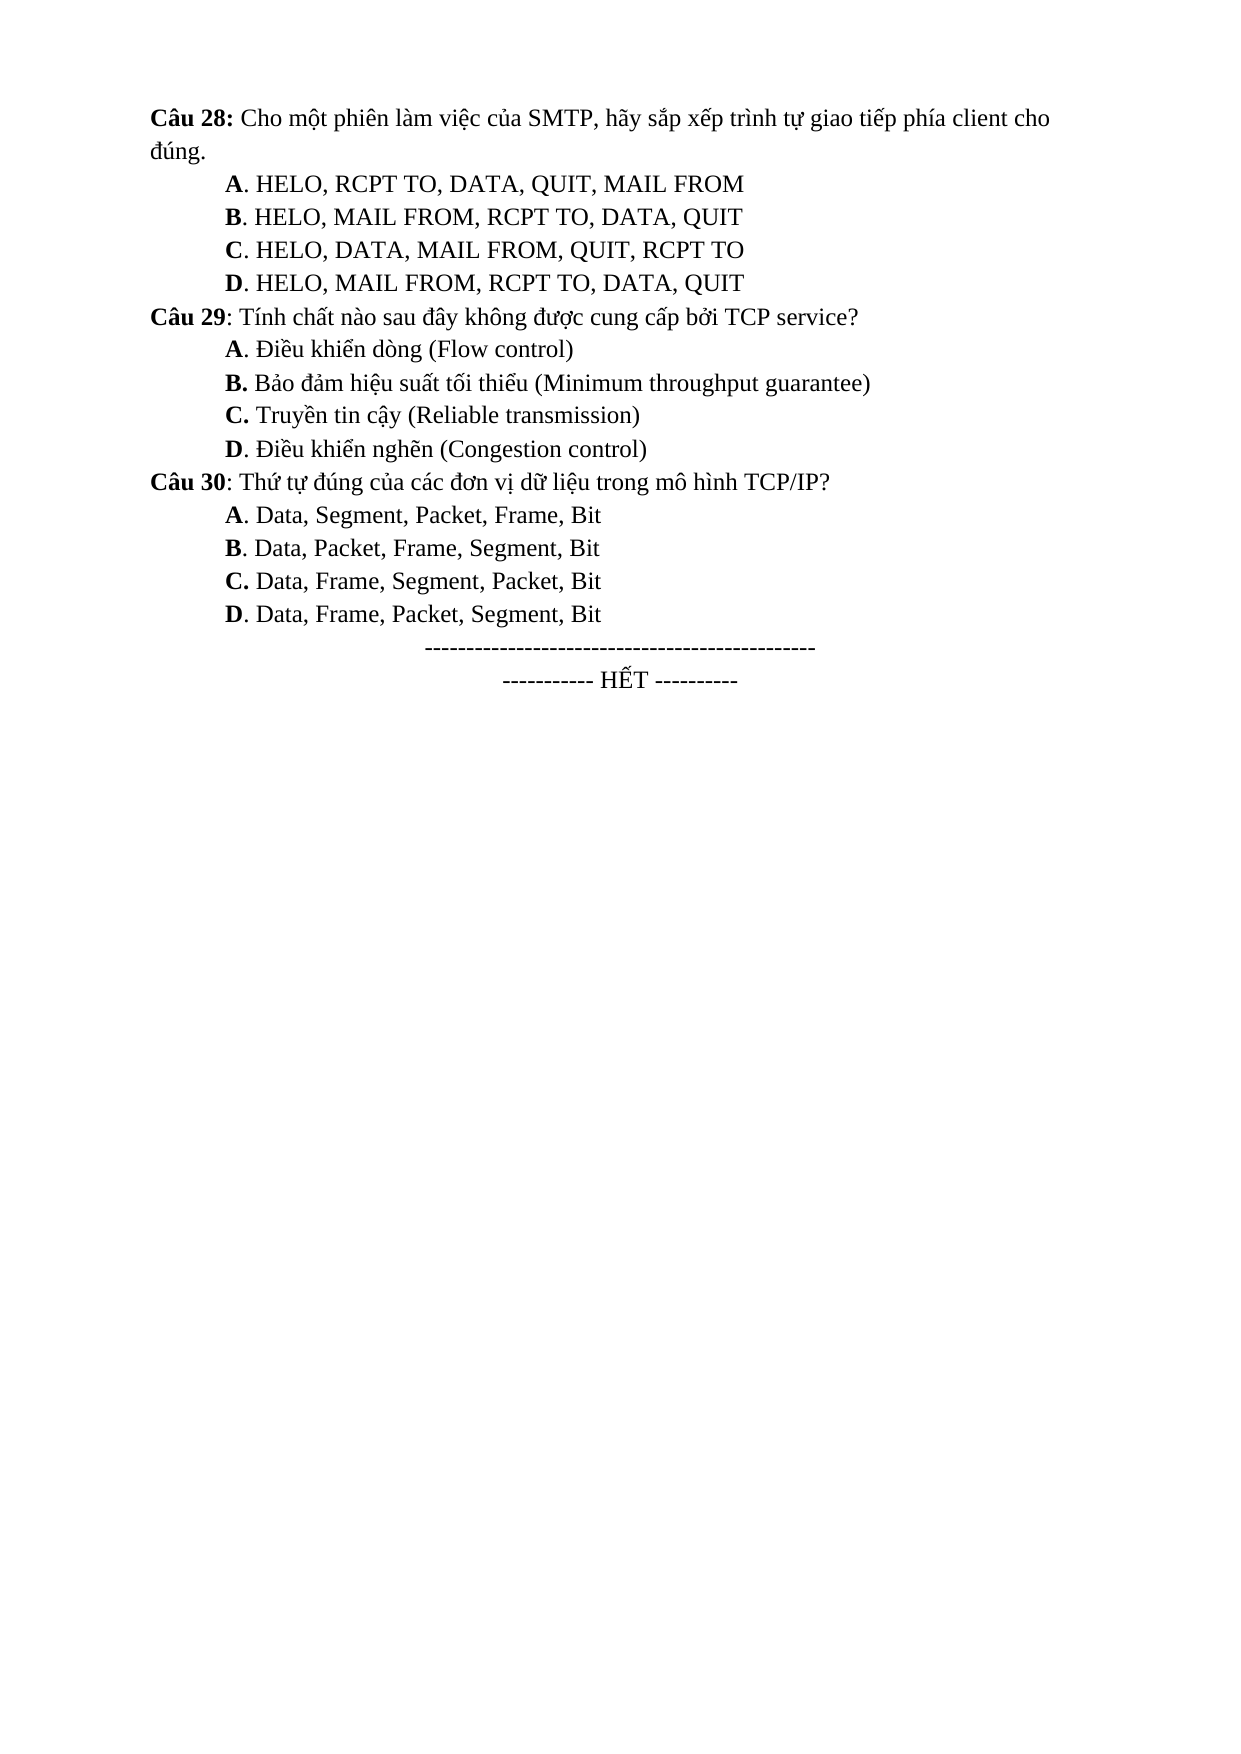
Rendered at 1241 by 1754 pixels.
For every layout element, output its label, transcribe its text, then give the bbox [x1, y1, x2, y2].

text D. Điều khiển nghẽn (Congestion control) [225, 434, 1090, 462]
text Câu 30: Thứ tự đúng của các đơn vị dữ liệu trong mô hình TCP/IP? [150, 467, 1090, 495]
text D. HELO, MAIL FROM, RCPT TO, DATA, QUIT [225, 268, 1090, 297]
text A. Điều khiển dòng (Flow control) [225, 334, 1090, 363]
text ----------------------------------------------- [150, 632, 1090, 661]
text B. Data, Packet, Frame, Segment, Bit [225, 533, 1090, 561]
text Câu 28: Cho một phiên làm việc của SMTP, hãy sắp xếp trình tự giao tiếp phía client cho đúng. [150, 103, 1090, 165]
text D. Data, Frame, Packet, Segment, Bit [225, 599, 1090, 627]
text C. HELO, DATA, MAIL FROM, QUIT, RCPT TO [225, 236, 1090, 264]
text B. Bảo đảm hiệu suất tối thiểu (Minimum throughput guarantee) [225, 368, 1090, 396]
text Câu 29: Tính chất nào sau đây không được cung cấp bởi TCP service? [150, 302, 1090, 330]
text C. Truyền tin cậy (Reliable transmission) [225, 401, 1090, 429]
text A. HELO, RCPT TO, DATA, QUIT, MAIL FROM [225, 169, 1090, 198]
text A. Data, Segment, Packet, Frame, Bit [225, 500, 1090, 528]
text B. HELO, MAIL FROM, RCPT TO, DATA, QUIT [225, 202, 1090, 231]
text ----------- HẾT ---------- [150, 665, 1090, 693]
text C. Data, Frame, Segment, Packet, Bit [225, 566, 1090, 594]
